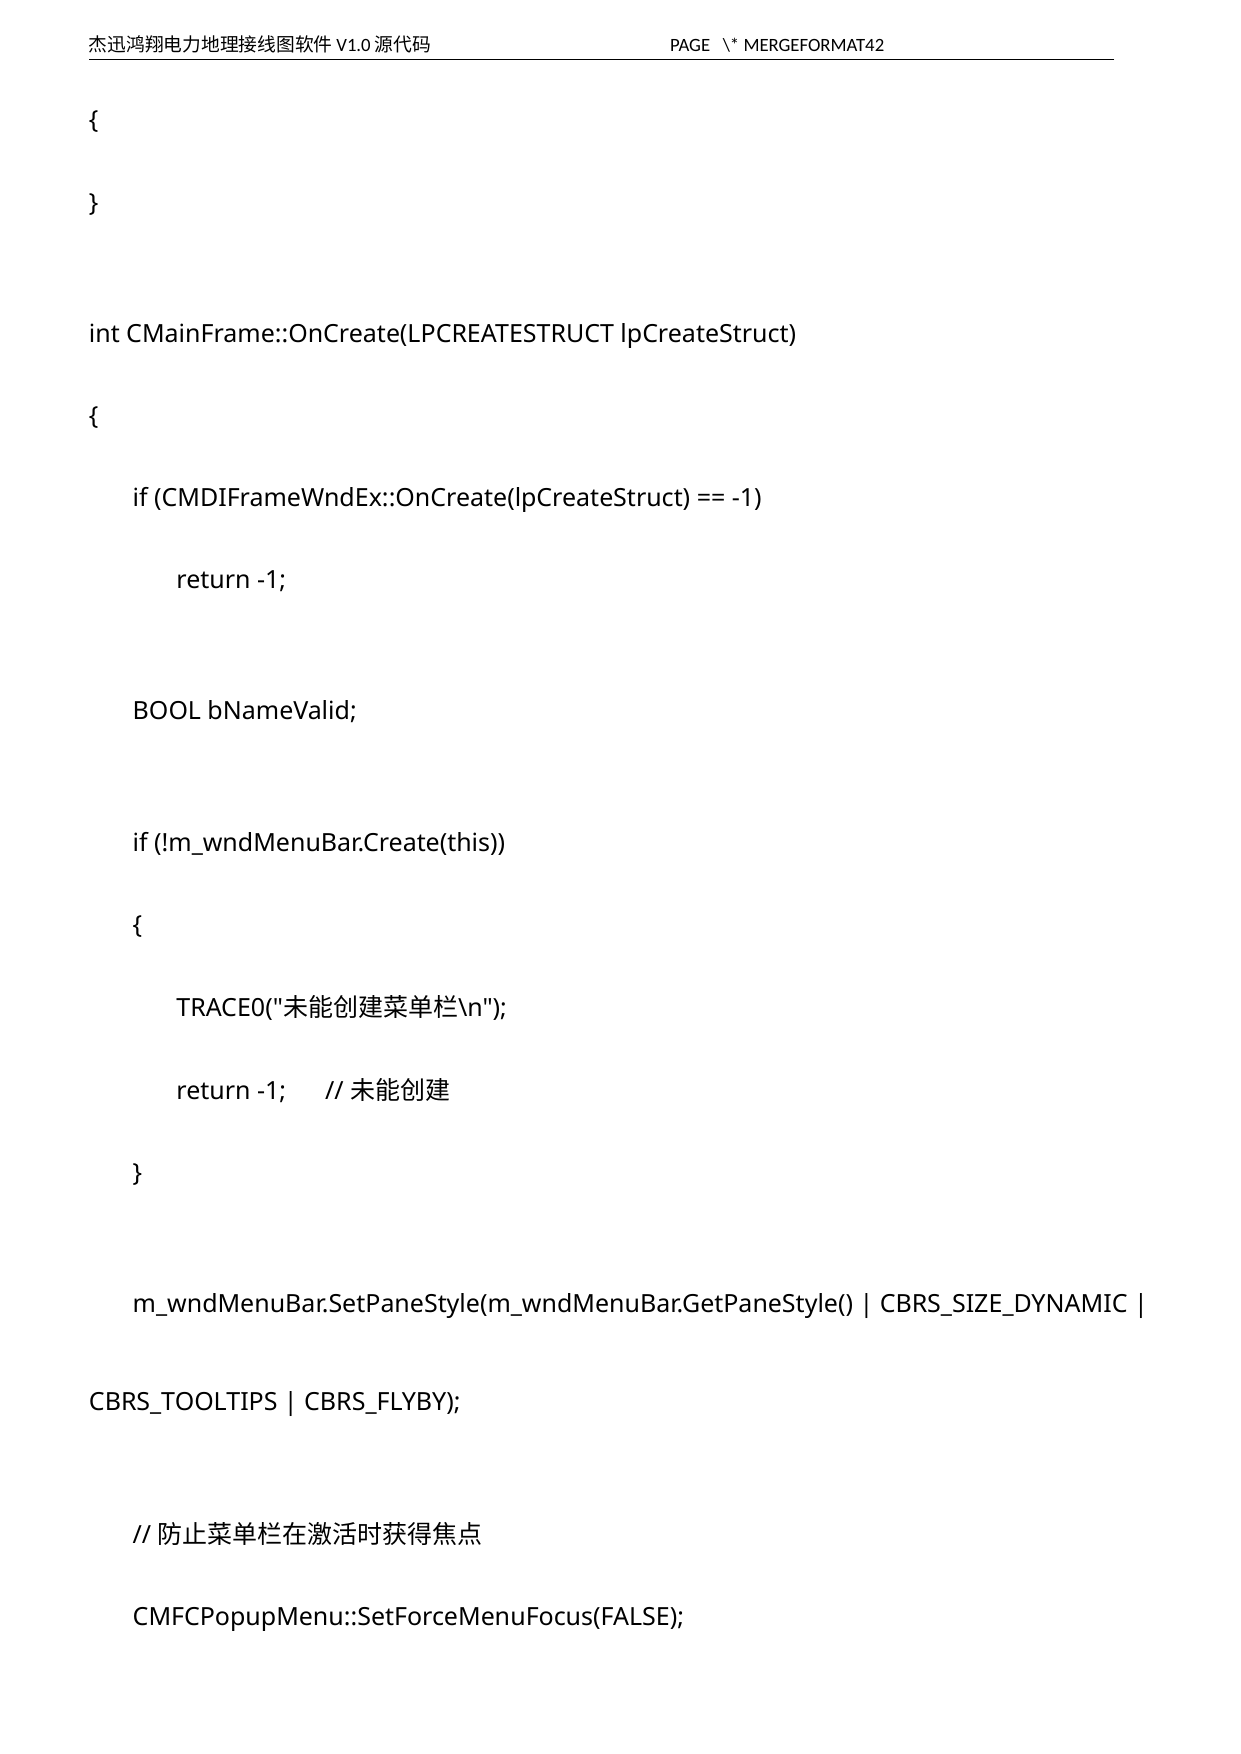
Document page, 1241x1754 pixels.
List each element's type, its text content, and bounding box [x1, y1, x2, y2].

text if (!m_wndMenuBar.Create(this)) [89, 809, 1152, 874]
text return -1; [89, 546, 1152, 611]
text return -1; // 未能创建 [89, 1056, 1152, 1121]
text { [89, 87, 1152, 152]
text if (CMDIFrameWndEx::OnCreate(lpCreateStruct) == -1) [89, 464, 1152, 529]
text int CMainFrame::OnCreate(LPCREATESTRUCT lpCreateStruct) [89, 300, 1152, 365]
text { [89, 891, 1152, 956]
text TRACE0("未能创建菜单栏\n"); [89, 973, 1152, 1038]
text } [89, 169, 1152, 234]
text m_wndMenuBar.SetPaneStyle(m_wndMenuBar.GetPaneStyle() | CBRS_SIZE_DYNAMIC | CBRS_TOOLTIPS | CBRS_FLYBY); [89, 1271, 1152, 1433]
text BOOL bNameValid; [89, 678, 1152, 743]
text { [89, 382, 1152, 447]
text } [89, 1139, 1152, 1204]
text CMFCPopupMenu::SetForceMenuFocus(FALSE); [89, 1583, 1152, 1648]
text // 防止菜单栏在激活时获得焦点 [89, 1500, 1152, 1565]
